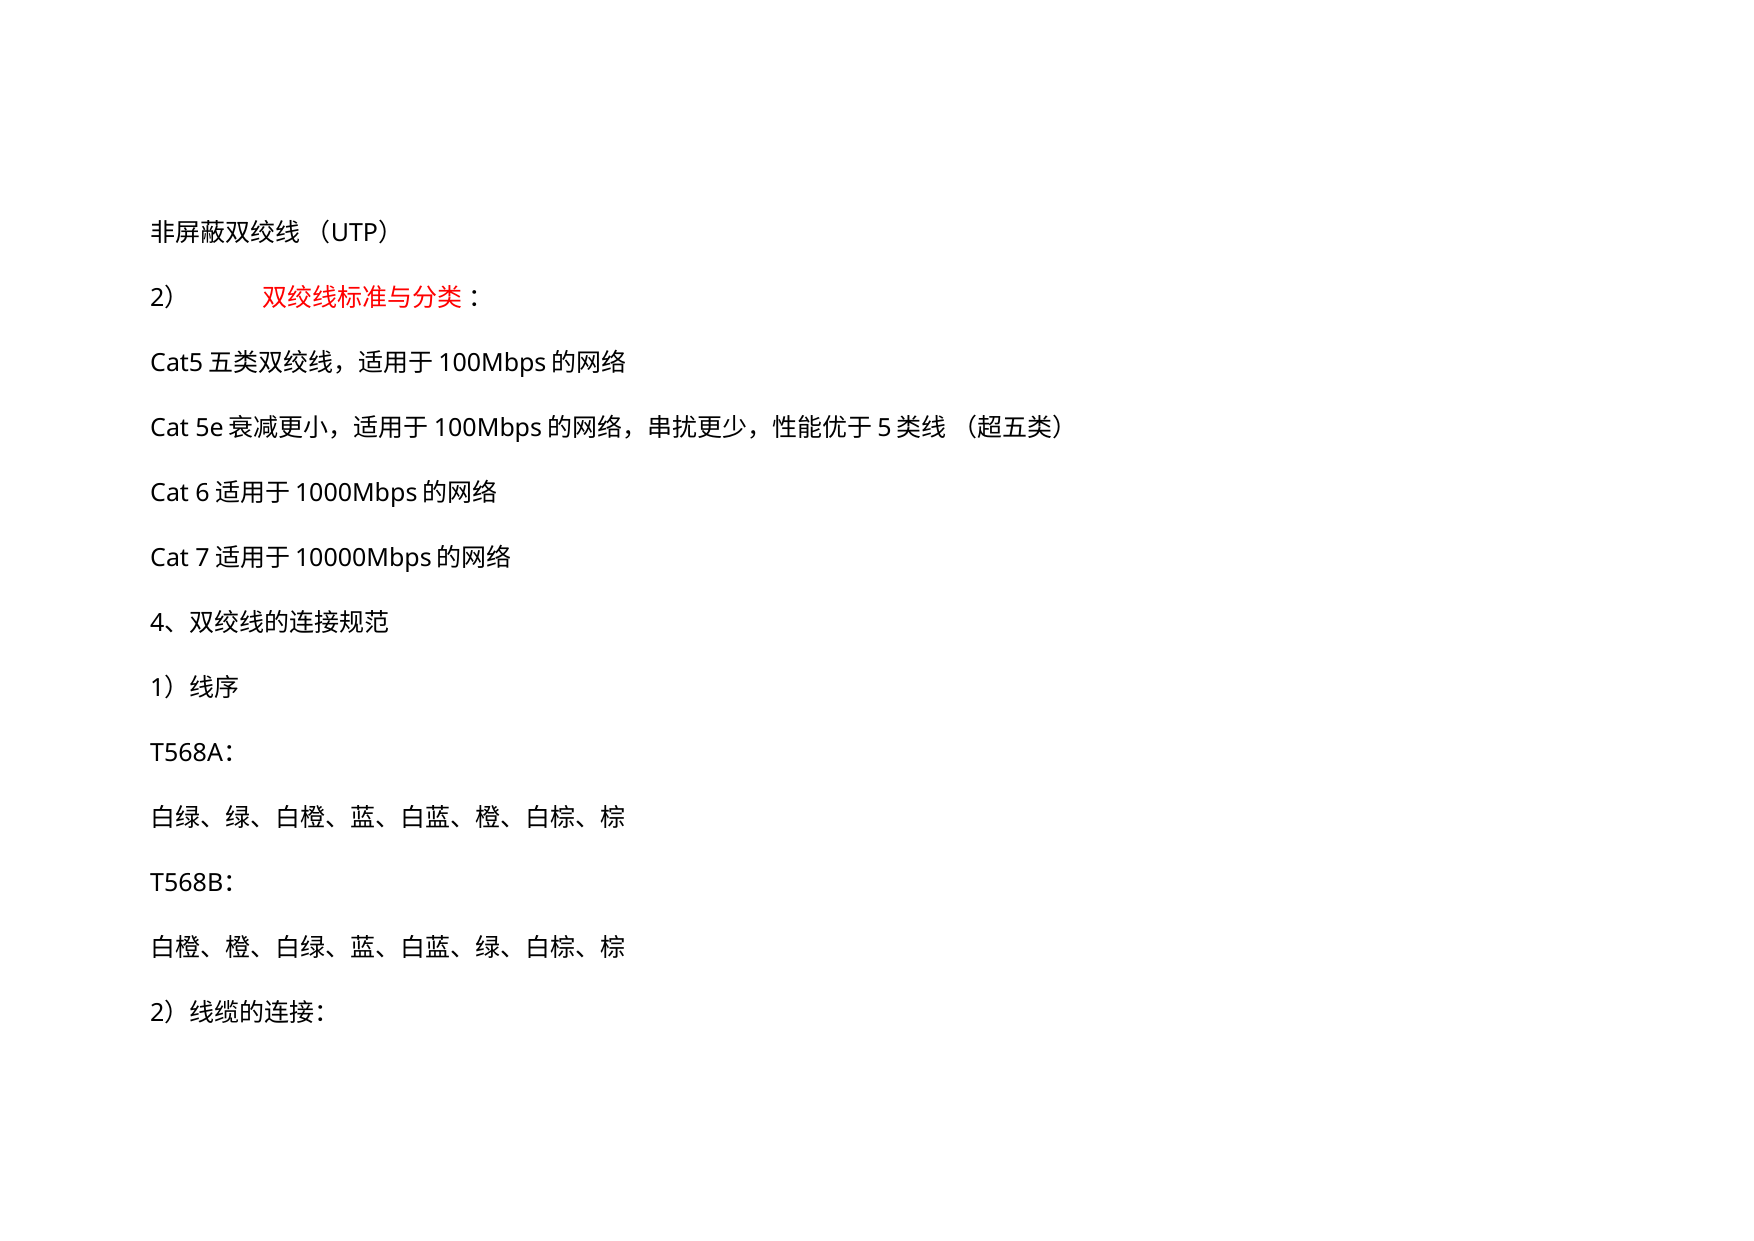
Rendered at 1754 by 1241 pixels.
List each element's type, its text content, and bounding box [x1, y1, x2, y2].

text Cat5五类双绞线，适用于100Mbps的网络 [150, 328, 1604, 393]
text 1）线序 [150, 653, 1604, 718]
text 白橙、橙、白绿、蓝、白蓝、绿、白棕、棕 [150, 913, 1604, 978]
text 4、双绞线的连接规范 [150, 588, 1604, 653]
list 双绞线标准与分类 ： [150, 263, 1604, 328]
text T568B： [150, 848, 1604, 913]
text Cat 7适用于10000Mbps的网络 [150, 523, 1604, 588]
text Cat 6适用于1000Mbps的网络 [150, 458, 1604, 523]
text 2）线缆的连接： [150, 978, 1604, 1043]
text T568A： [150, 718, 1604, 783]
text Cat 5e衰减更小，适用于100Mbps的网络，串扰更少，性能优于5类线 （超五类） [150, 393, 1604, 458]
text 非屏蔽双绞线 （UTP） [150, 198, 1604, 263]
text 白绿、绿、白橙、蓝、白蓝、橙、白棕、棕 [150, 783, 1604, 848]
